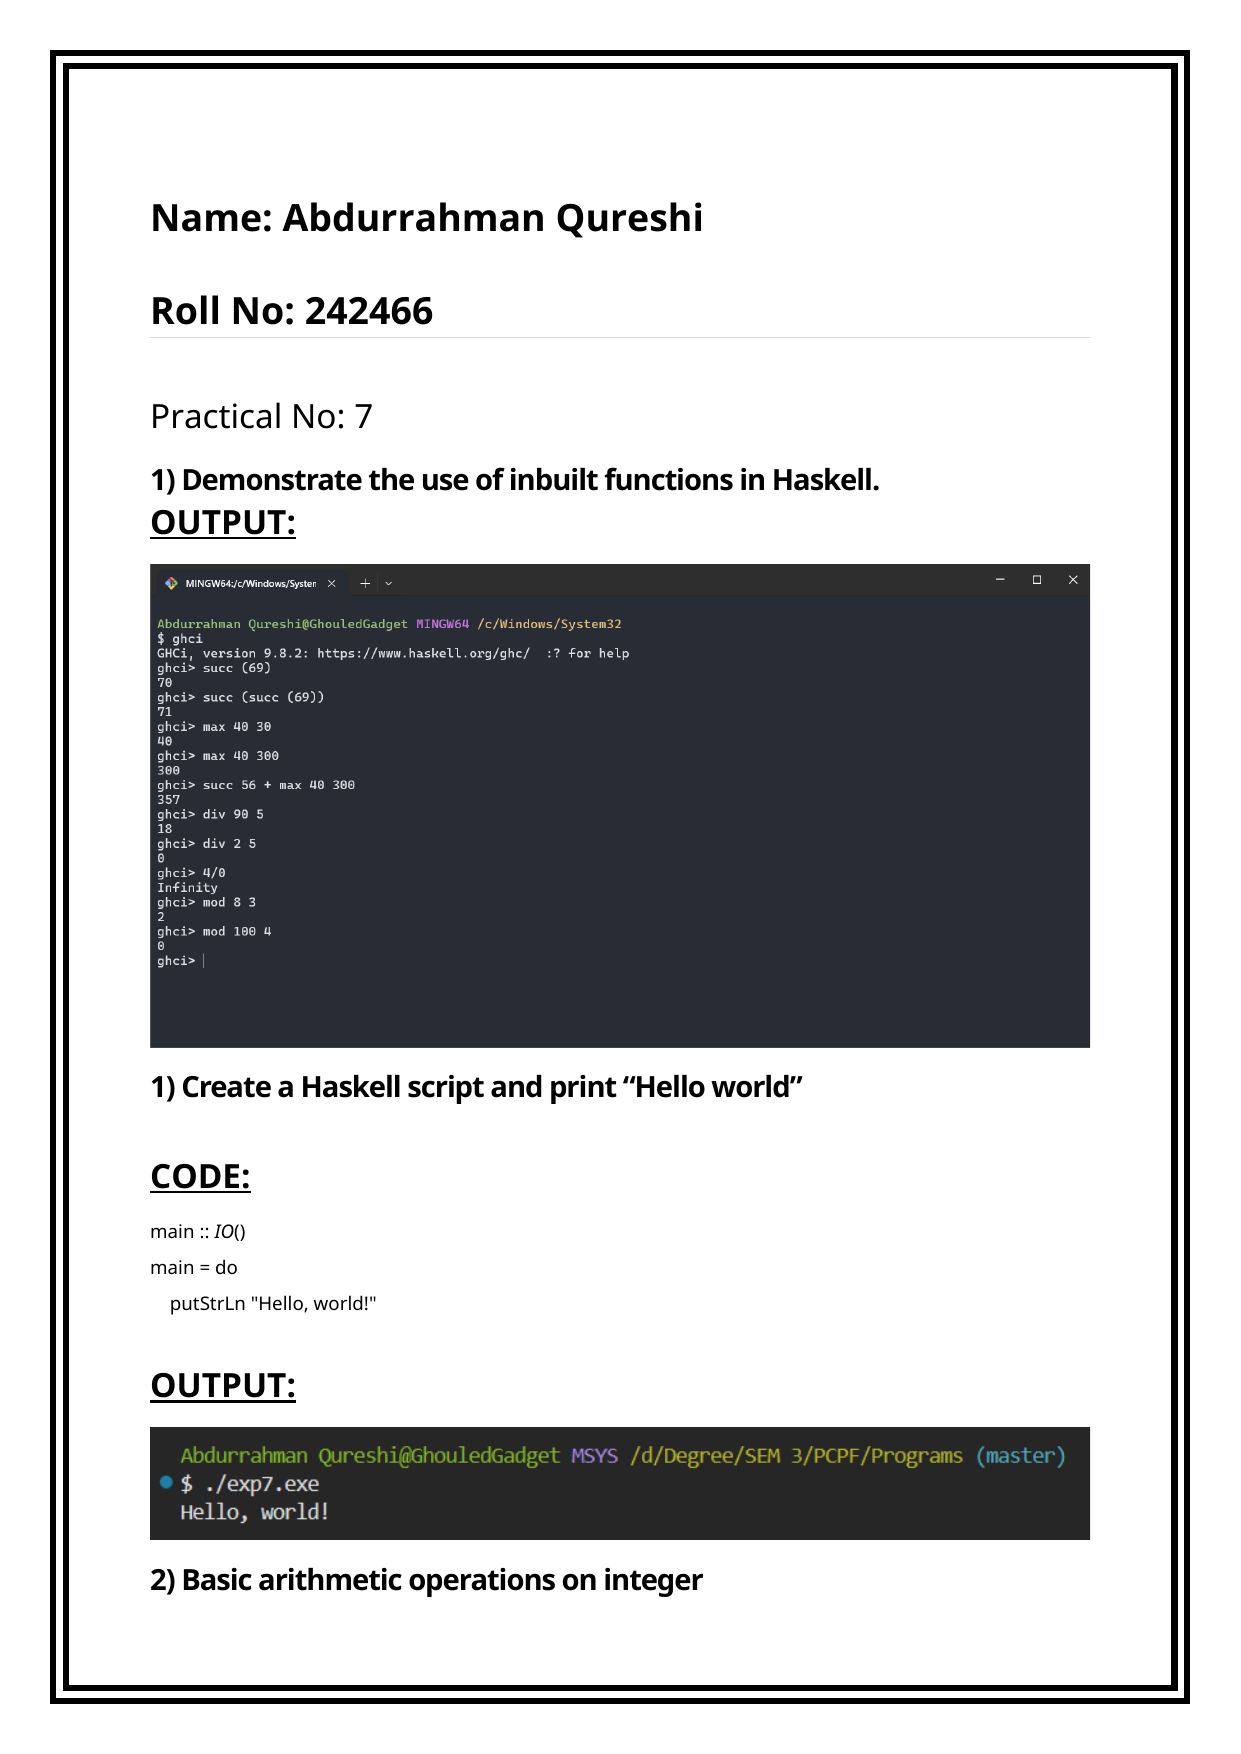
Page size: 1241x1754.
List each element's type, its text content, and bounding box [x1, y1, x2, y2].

picture [150, 564, 1091, 1048]
subtitle Roll No: 242466 [150, 284, 1090, 337]
text Practical No: 7 [150, 393, 1090, 438]
picture [150, 1427, 1091, 1540]
title 2) Basic arithmetic operations on integer [150, 1559, 1090, 1598]
text OUTPUT: [150, 1362, 1090, 1407]
title 1) Demonstrate the use of inbuilt functions in Haskell. [150, 459, 1090, 498]
text OUTPUT: [150, 498, 1090, 544]
text CODE: [150, 1153, 1090, 1198]
subtitle Name: Abdurrahman Qureshi [150, 192, 1090, 243]
text putStrLn "Hello, world!" [150, 1290, 1090, 1316]
text main :: IO() [150, 1218, 1090, 1244]
title 1) Create a Haskell script and print “Hello world” [150, 1066, 1090, 1106]
text main = do [150, 1254, 1090, 1280]
